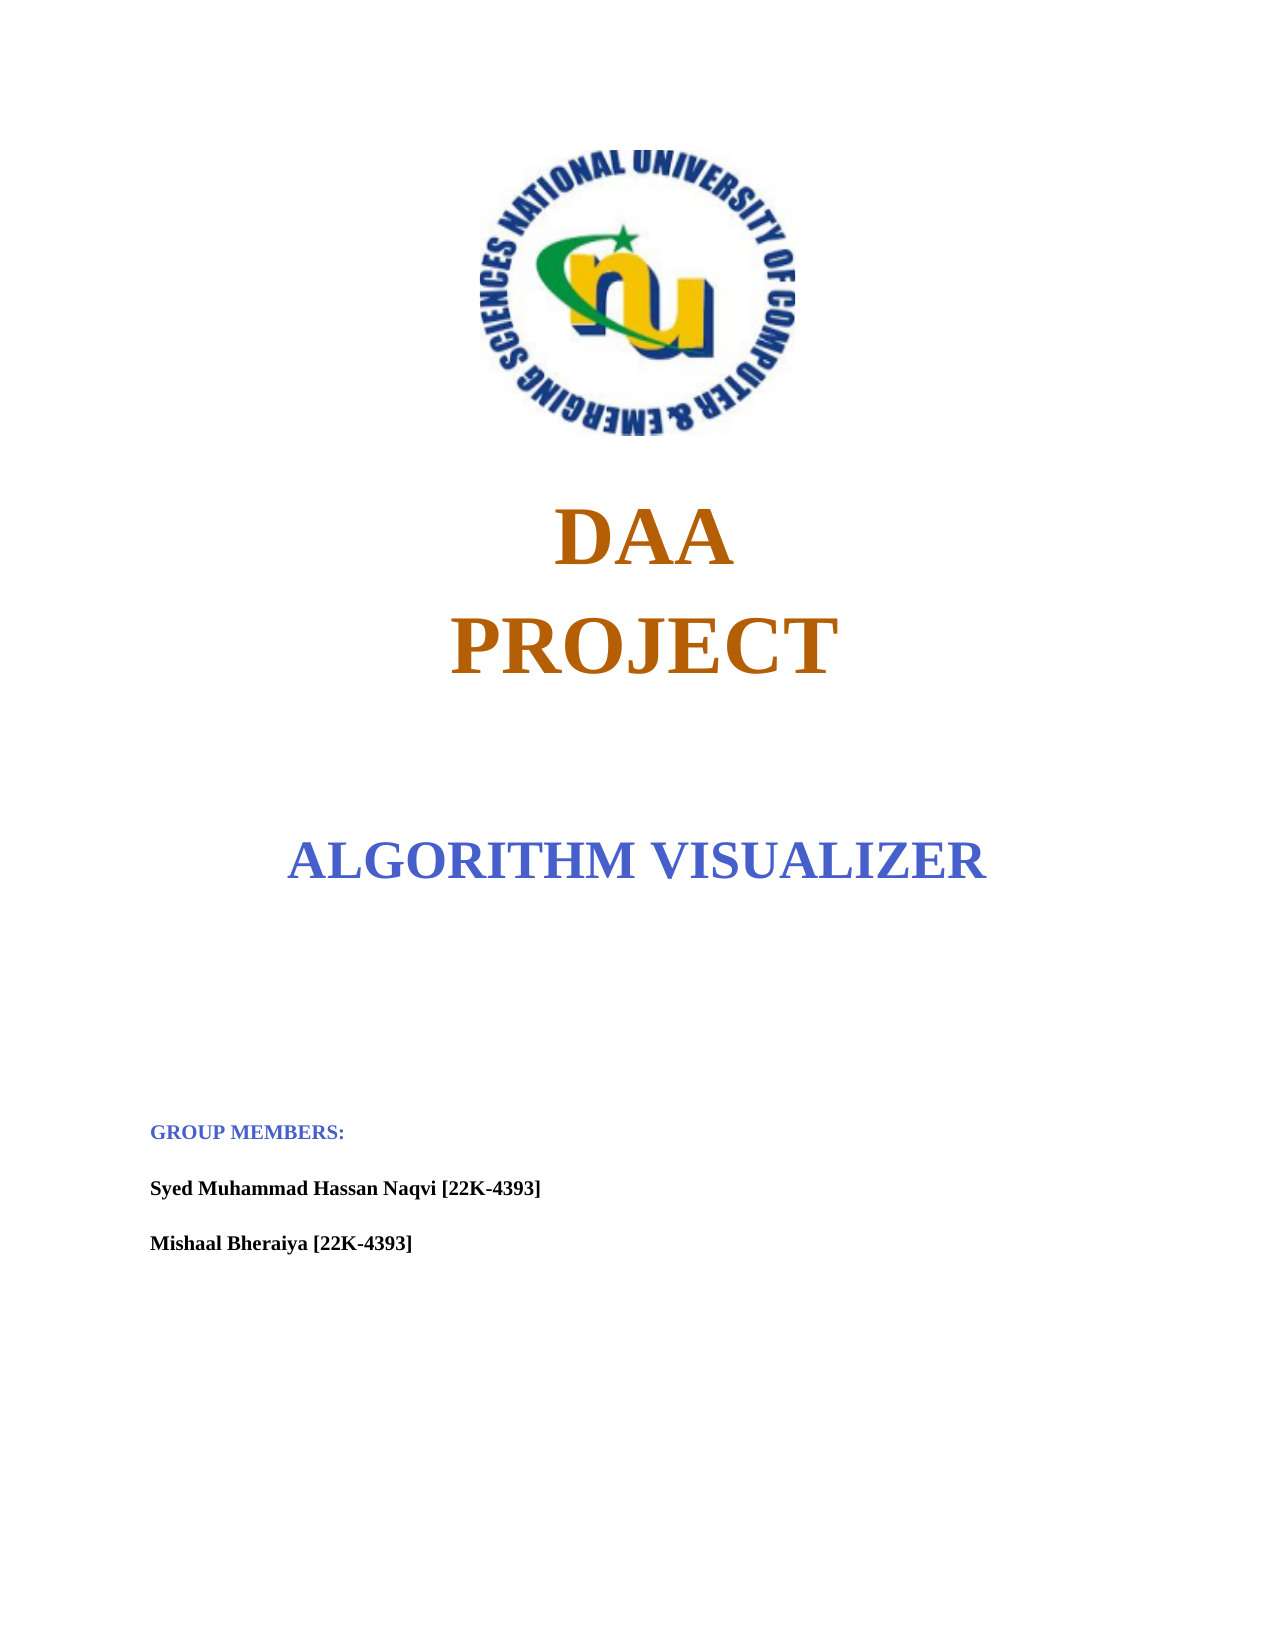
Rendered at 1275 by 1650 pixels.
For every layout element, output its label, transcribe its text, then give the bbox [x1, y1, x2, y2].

text ALGORITHM VISUALIZER [150, 828, 1125, 891]
text Syed Muhammad Hassan Naqvi [22K-4393] [150, 1176, 1125, 1199]
text GROUP MEMBERS: [150, 1120, 1125, 1144]
text Mishaal Bheraiya [22K-4393] [150, 1231, 1125, 1255]
picture [479, 150, 796, 436]
text DAA PROJECT [368, 487, 921, 692]
